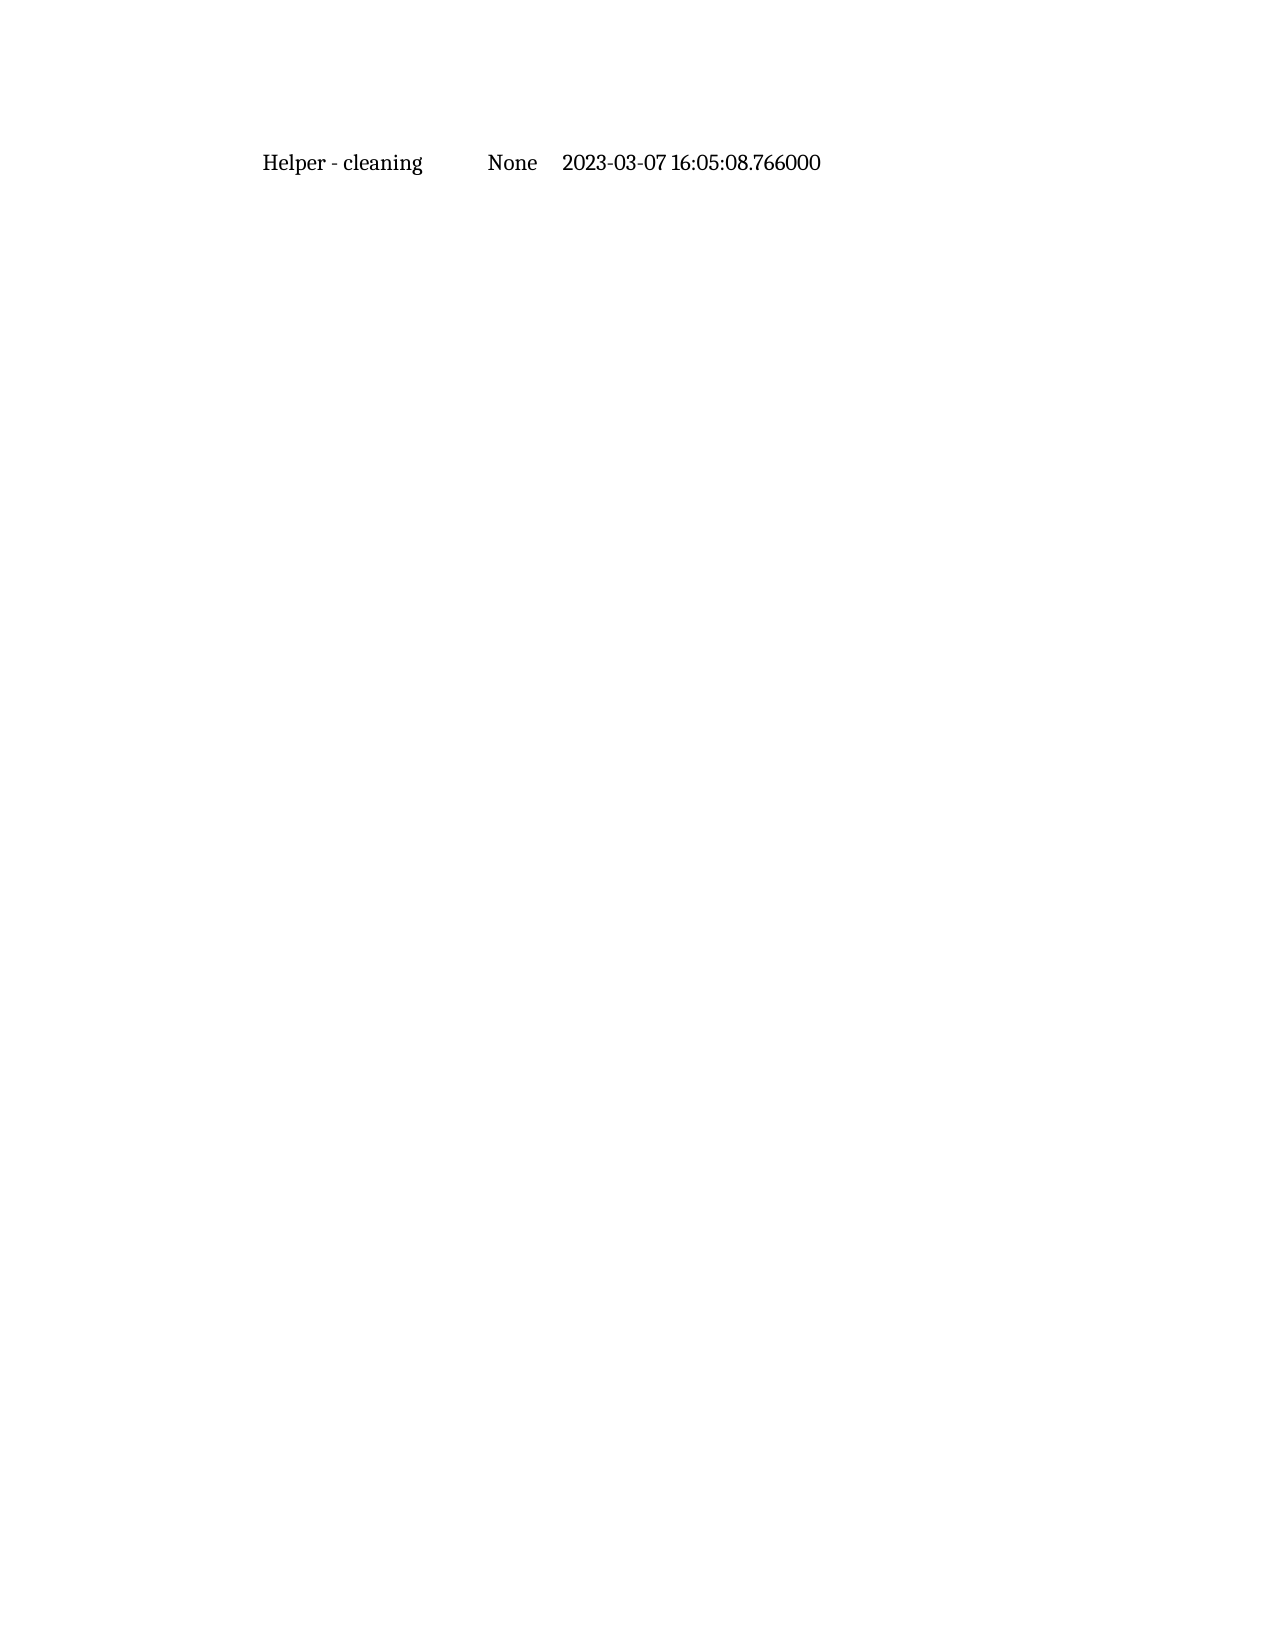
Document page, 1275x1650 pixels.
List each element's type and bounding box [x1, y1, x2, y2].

text [187, 150, 1087, 207]
